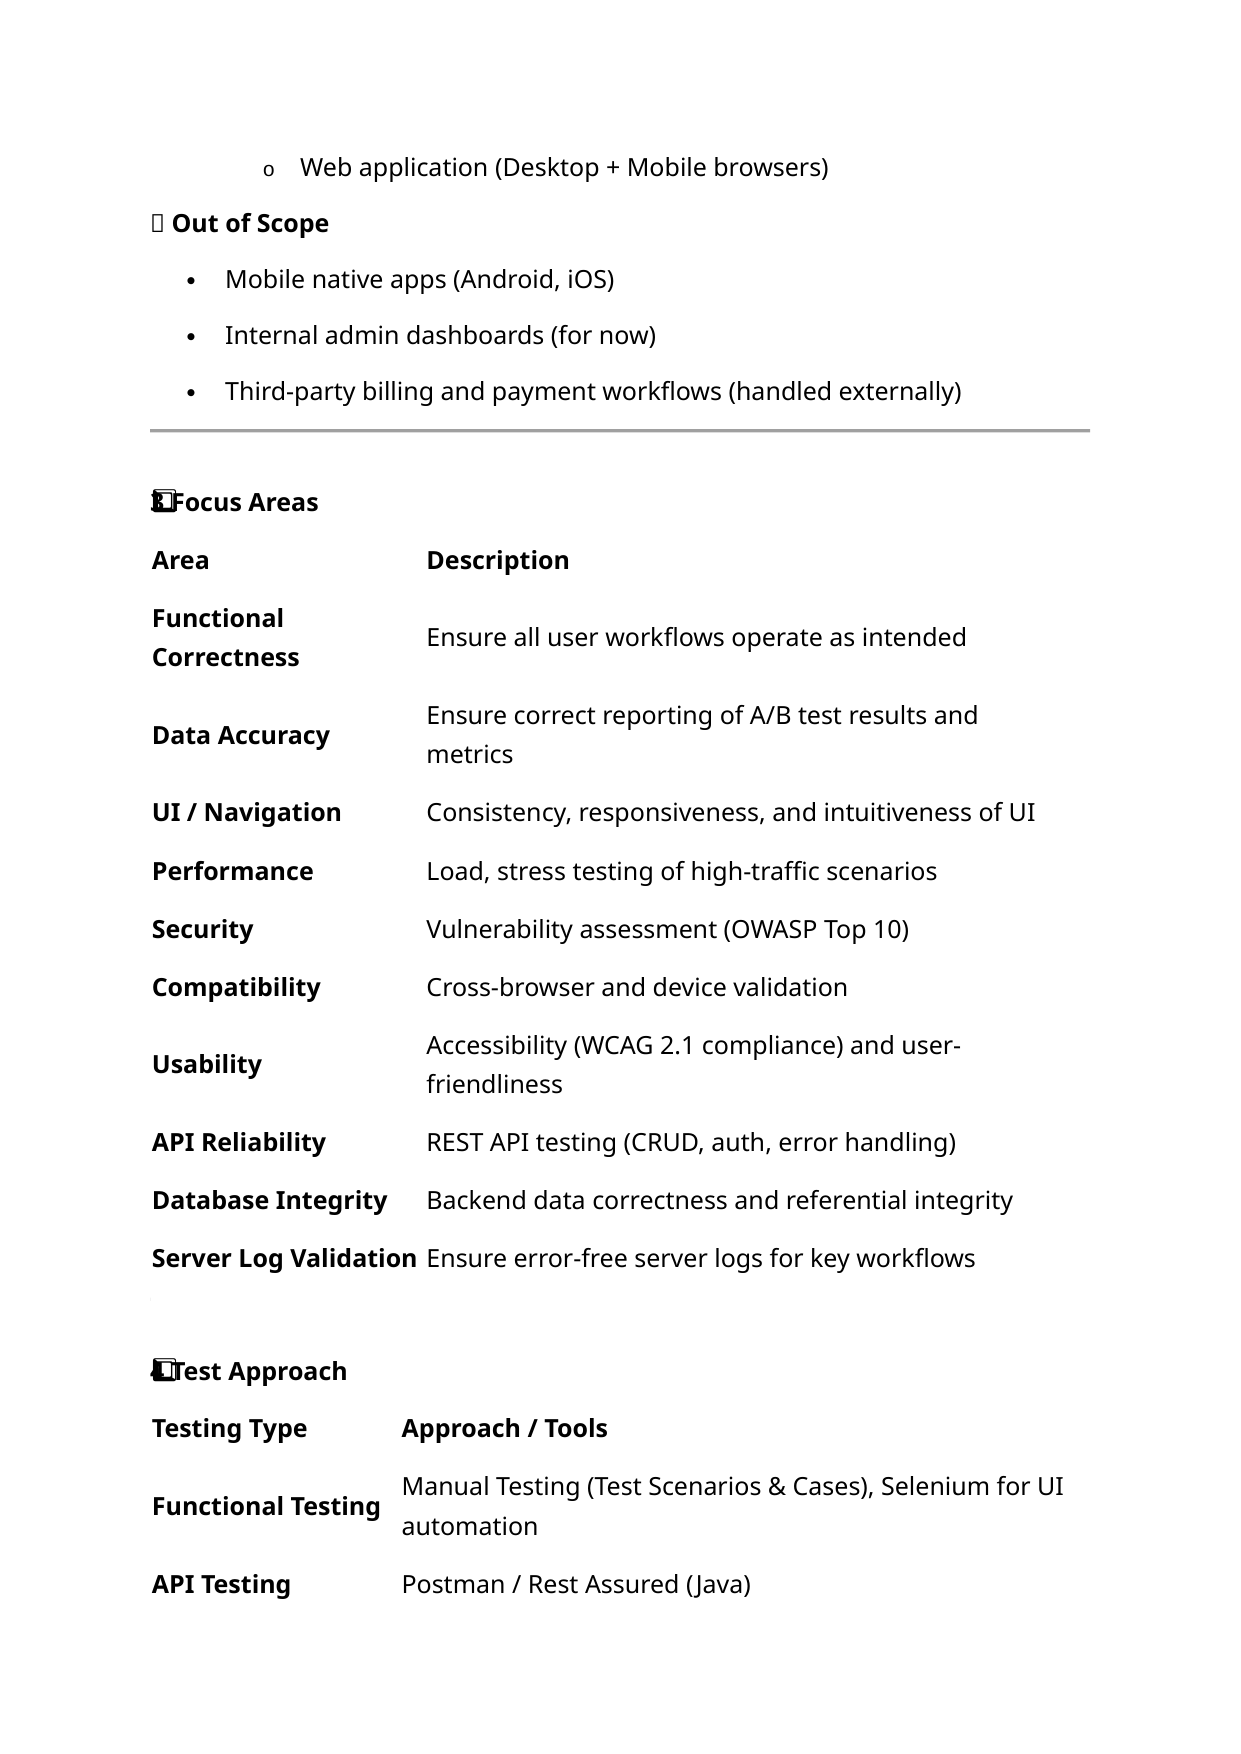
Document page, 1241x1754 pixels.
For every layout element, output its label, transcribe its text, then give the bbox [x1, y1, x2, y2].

text ❌ Out of Scope [150, 206, 1090, 240]
table_header Testing Type [150, 1409, 400, 1467]
table_header Approach / Tools [400, 1409, 1090, 1467]
table_header Area [150, 541, 425, 599]
table_cell Postman / Rest Assured (Java) [400, 1565, 1090, 1602]
table_cell Ensure correct reporting of A/B test results and metrics [425, 696, 1064, 793]
table_cell Manual Testing (Test Scenarios & Cases), Selenium for UI automation [400, 1468, 1090, 1565]
table_cell Compatibility [150, 968, 425, 1026]
table_cell Ensure error-free server logs for key workflows [425, 1240, 1064, 1298]
list Mobile native apps (Android, iOS) [187, 262, 1090, 296]
table_cell Consistency, responsiveness, and intuitiveness of UI [425, 794, 1064, 852]
table_cell Functional Correctness [150, 599, 425, 696]
table_header Description [425, 541, 1064, 599]
list Third-party billing and payment workflows (handled externally) [187, 373, 1090, 407]
table_cell Usability [150, 1026, 425, 1123]
table_cell API Testing [150, 1565, 400, 1602]
table_cell API Reliability [150, 1123, 425, 1181]
table_cell Backend data correctness and referential integrity [425, 1181, 1064, 1239]
table_cell Vulnerability assessment (OWASP Top 10) [425, 910, 1064, 968]
table_cell REST API testing (CRUD, auth, error handling) [425, 1123, 1064, 1181]
table_cell Functional Testing [150, 1468, 400, 1565]
list Web application (Desktop + Mobile browsers) [262, 150, 1090, 184]
table_cell Load, stress testing of high-traffic scenarios [425, 852, 1064, 910]
text 3️⃣ Focus Areas [150, 485, 1090, 519]
table_cell Server Log Validation [150, 1240, 425, 1298]
table_cell Cross-browser and device validation [425, 968, 1064, 1026]
list Internal admin dashboards (for now) [187, 317, 1090, 352]
table_cell Security [150, 910, 425, 968]
table_cell Data Accuracy [150, 696, 425, 793]
table_cell Ensure all user workflows operate as intended [425, 599, 1064, 696]
table_cell UI / Navigation [150, 794, 425, 852]
text 4️⃣ Test Approach [150, 1353, 1090, 1388]
table_cell Performance [150, 852, 425, 910]
table_cell Database Integrity [150, 1181, 425, 1239]
table_cell Accessibility (WCAG 2.1 compliance) and user-friendliness [425, 1026, 1064, 1123]
